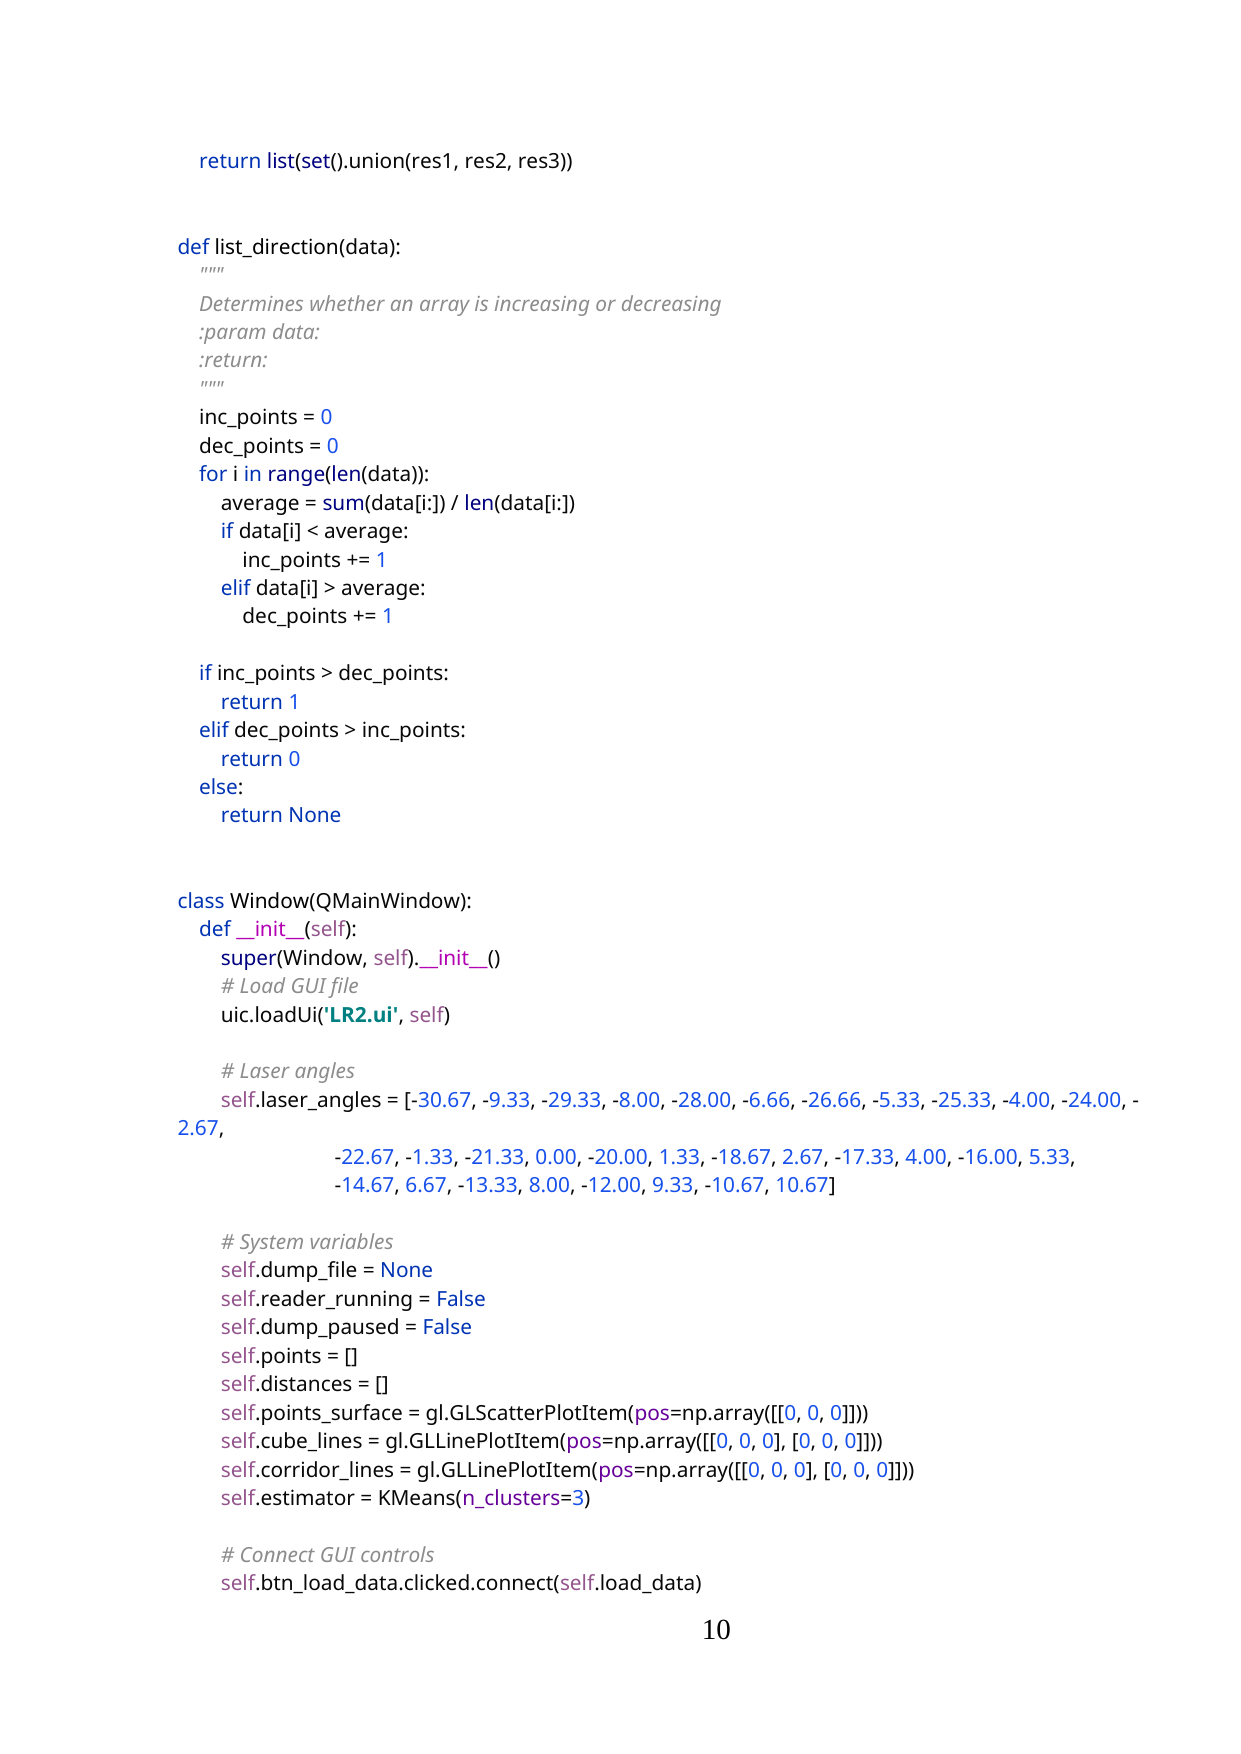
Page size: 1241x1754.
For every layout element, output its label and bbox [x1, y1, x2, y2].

text [177, 118, 1181, 1597]
